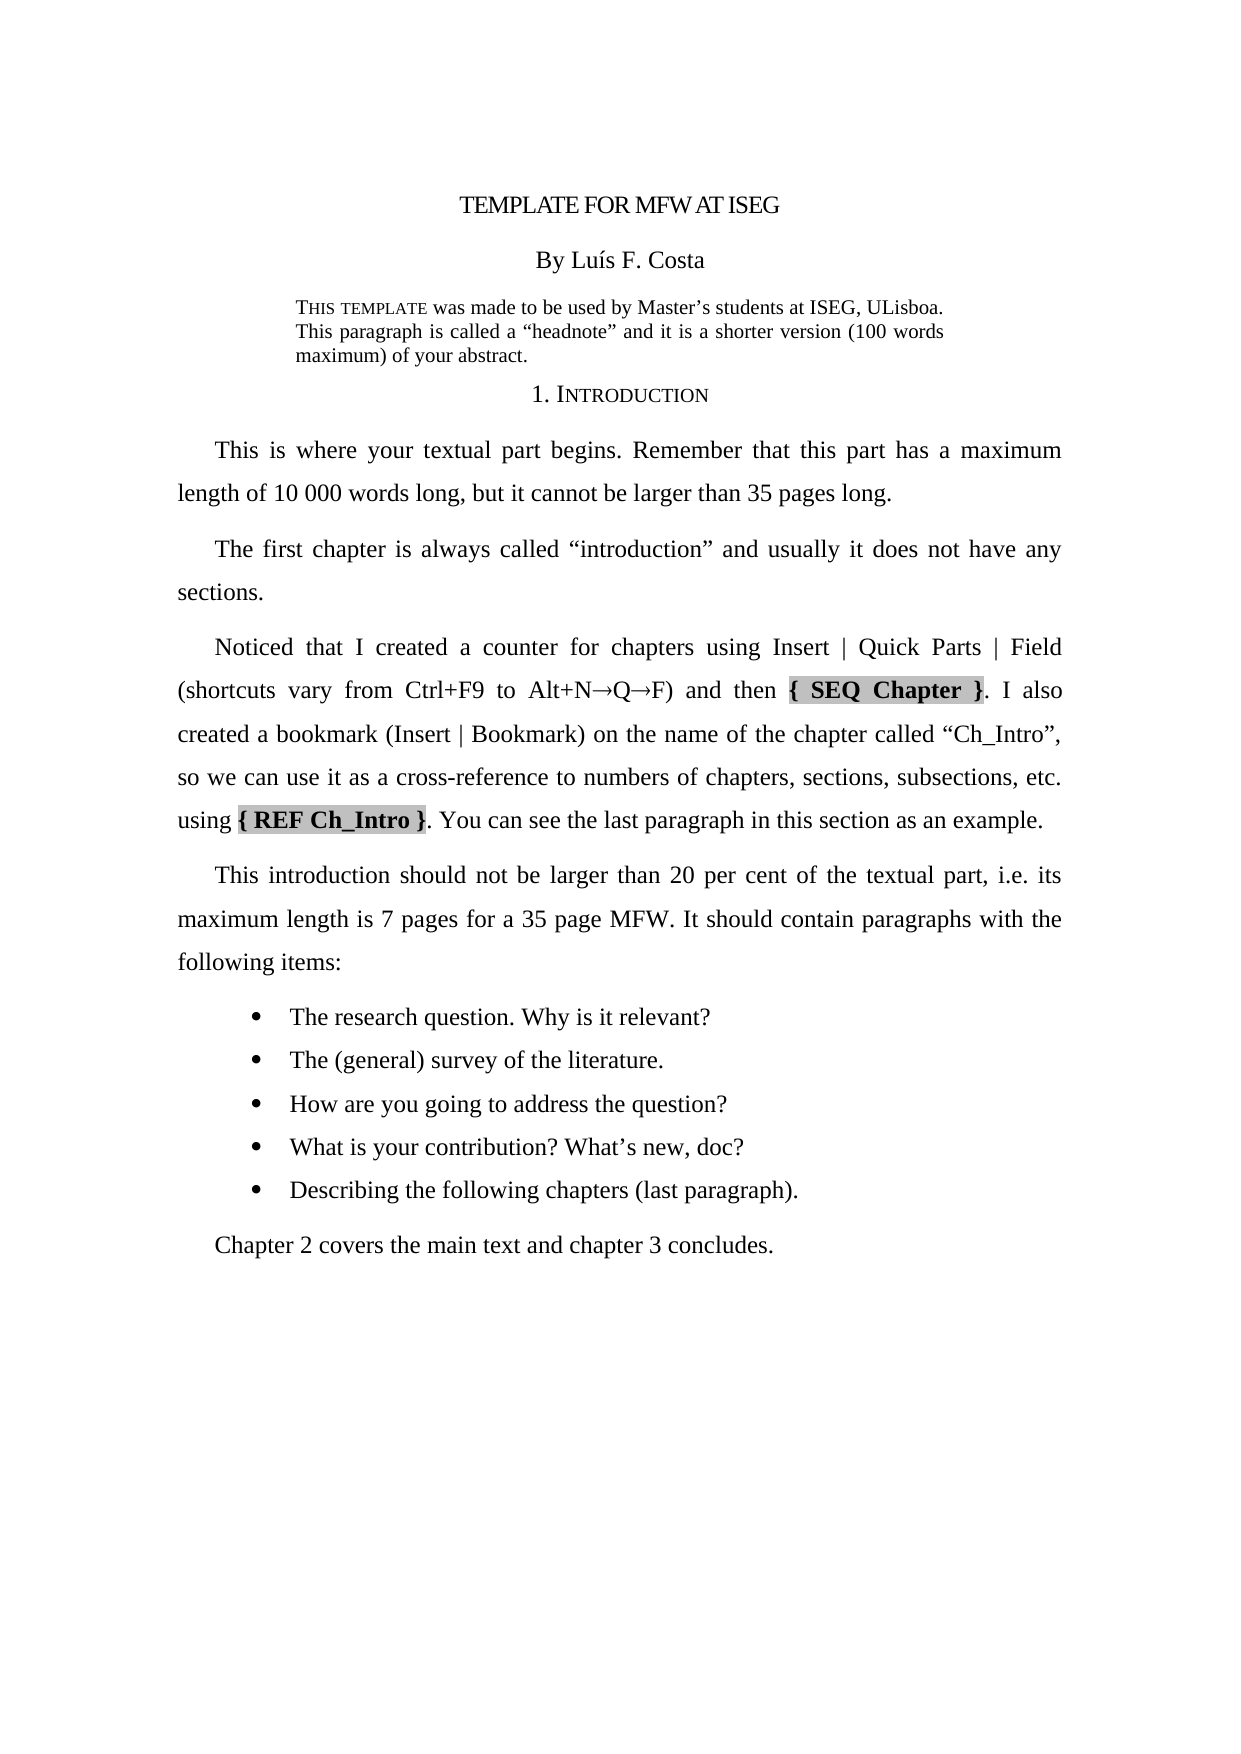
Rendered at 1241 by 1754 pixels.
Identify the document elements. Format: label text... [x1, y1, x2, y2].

title Template for MFW at ISEG [177, 190, 1063, 218]
text The first chapter is always called “introduction” and usually it does not have any sections. [177, 534, 1063, 606]
list What is your contribution? What’s new, doc? [252, 1132, 1063, 1161]
subtitle 1. Introduction [177, 379, 1063, 408]
list How are you going to address the question? [252, 1089, 1063, 1117]
text Noticed that I created a counter for chapters using Insert | Quick Parts | Field (shortcuts vary from Ctrl+F9 to Alt+NQF) and then { SEQ Chapter }. I also created a bookmark (Insert | Bookmark) on the name of the chapter called “Ch_Intro”, so we can use it as a cross-reference to numbers of chapters, sections, subsections, etc. using { REF Ch_Intro }. You can see the last paragraph in this section as an example. [177, 632, 1063, 834]
text By Luís F. Costa [177, 245, 1063, 274]
text This is where your textual part begins. Remember that this part has a maximum length of 10 000 words long, but it cannot be larger than 35 pages long. [177, 435, 1063, 507]
text This introduction should not be larger than 20 per cent of the textual part, i.e. its maximum length is 7 pages for a 35 page MFW. It should contain paragraphs with the following items: [177, 861, 1063, 976]
list The (general) survey of the literature. [252, 1046, 1063, 1074]
text This template was made to be used by Master’s students at ISEG, ULisboa. This paragraph is called a “headnote” and it is a shorter version (100 words maximum) of your abstract. [295, 295, 945, 367]
list The research question. Why is it relevant? [252, 1002, 1063, 1031]
list Describing the following chapters (last paragraph). [252, 1175, 1063, 1204]
